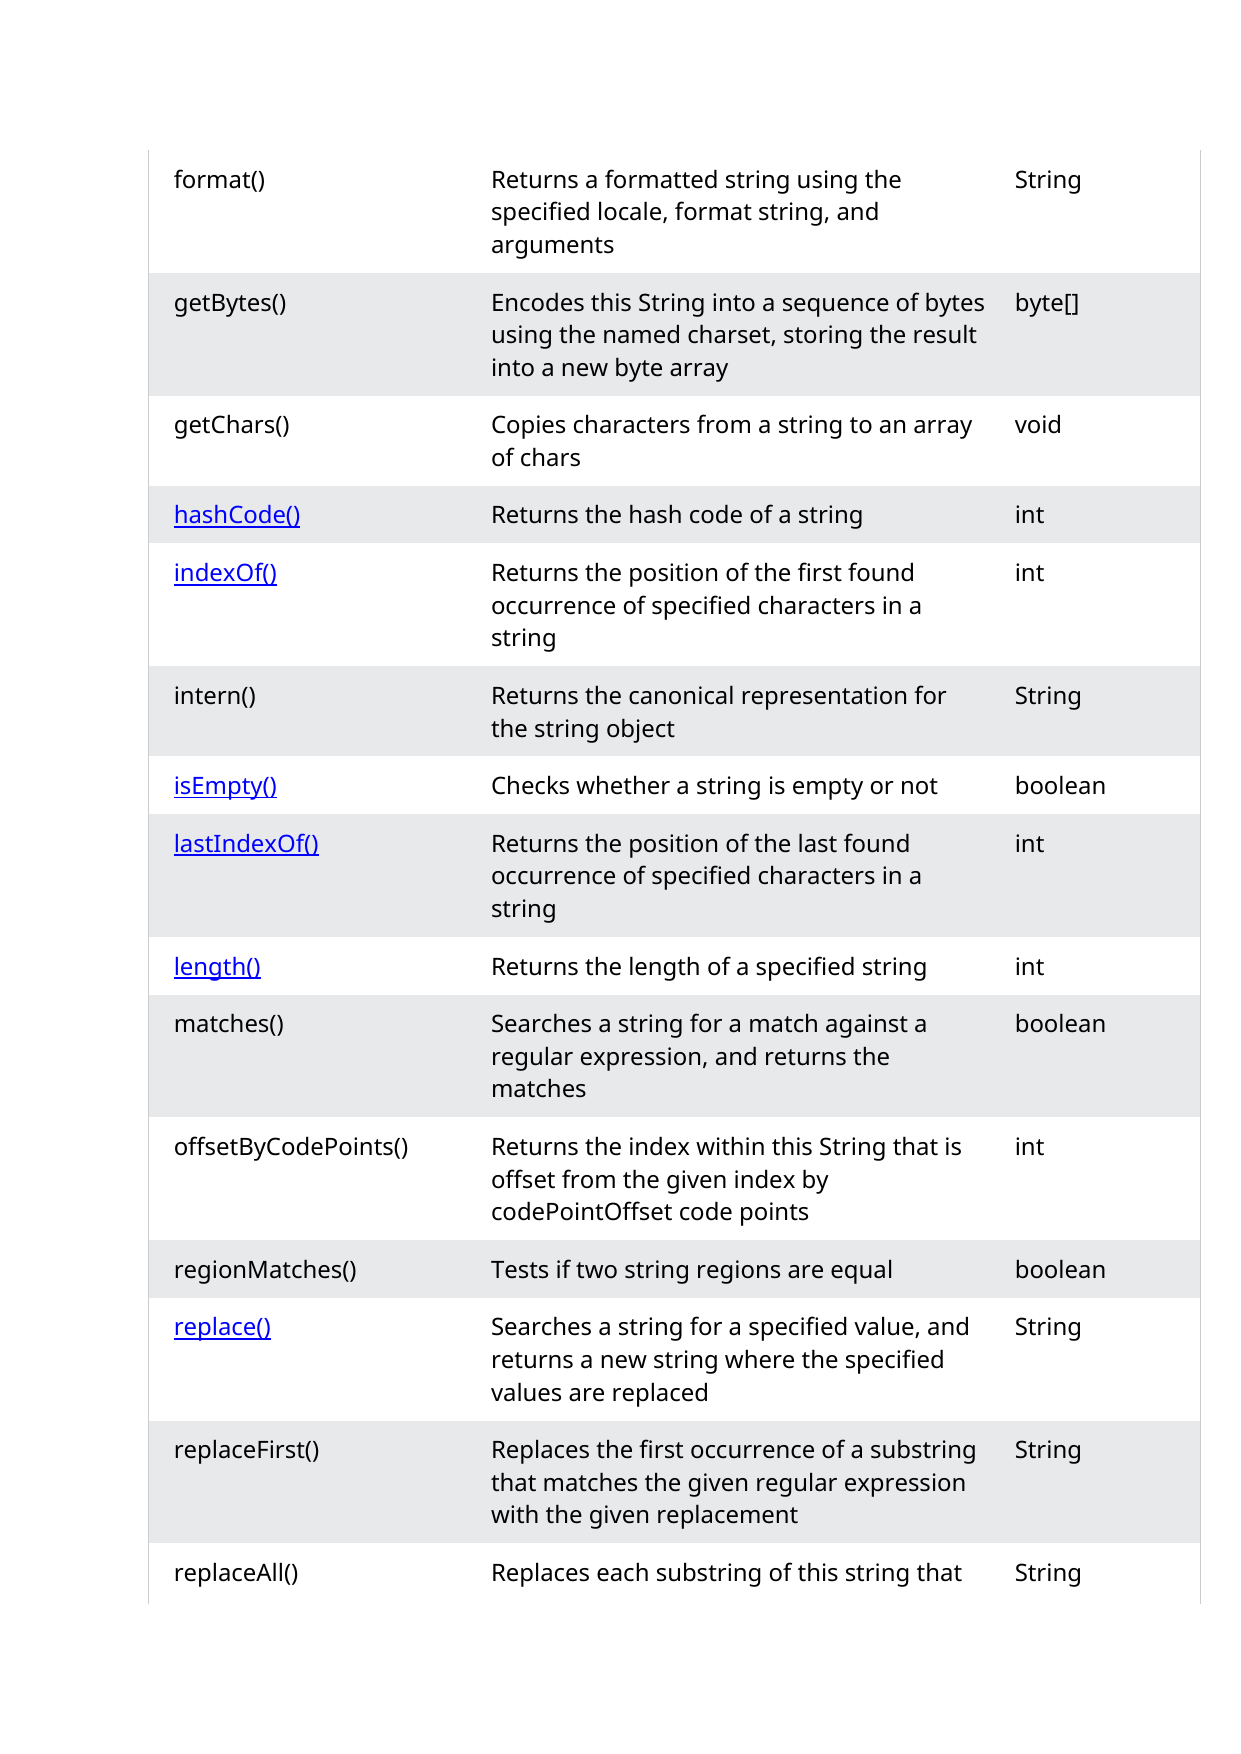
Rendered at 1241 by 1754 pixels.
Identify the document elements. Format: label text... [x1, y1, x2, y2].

table_cell Returns a formatted string using the specified locale, format string, and arguments [478, 150, 1002, 273]
table_cell lastIndexOf() [149, 814, 478, 937]
table_cell getChars() [149, 396, 478, 486]
table_cell String [1002, 1421, 1200, 1543]
table_cell Searches a string for a match against a regular expression, and returns the matches [478, 995, 1002, 1117]
table_cell intern() [149, 666, 478, 756]
table_cell void [1002, 396, 1200, 486]
table_cell int [1002, 937, 1200, 994]
table_cell int [1002, 814, 1200, 937]
table_cell boolean [1002, 756, 1200, 814]
table_cell Encodes this String into a sequence of bytes using the named charset, storing the result into a new byte array [478, 273, 1002, 396]
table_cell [478, 1543, 1002, 1604]
table_cell indexOf() [149, 544, 478, 666]
table_cell Returns the position of the first found occurrence of specified characters in a string [478, 544, 1002, 666]
table_cell replaceAll() [149, 1543, 478, 1604]
table_cell Returns the length of a specified string [478, 937, 1002, 994]
table_cell replace() [149, 1298, 478, 1421]
table_cell boolean [1002, 995, 1200, 1117]
table_cell format() [149, 150, 478, 273]
table_cell getBytes() [149, 273, 478, 396]
table_cell Returns the hash code of a string [478, 486, 1002, 543]
table_cell byte[] [1002, 273, 1200, 396]
table_cell Copies characters from a string to an array of chars [478, 396, 1002, 486]
table_cell offsetByCodePoints() [149, 1117, 478, 1240]
table_cell length() [149, 937, 478, 994]
table_cell Returns the position of the last found occurrence of specified characters in a string [478, 814, 1002, 937]
table_cell String [1002, 1543, 1200, 1604]
table_cell String [1002, 1298, 1200, 1421]
table_cell String [1002, 666, 1200, 756]
table_cell int [1002, 1117, 1200, 1240]
table_cell regionMatches() [149, 1240, 478, 1298]
table_cell Returns the index within this String that is offset from the given index by codePointOffset code points [478, 1117, 1002, 1240]
table_cell int [1002, 544, 1200, 666]
table_cell boolean [1002, 1240, 1200, 1298]
table_cell hashCode() [149, 486, 478, 543]
table_cell Tests if two string regions are equal [478, 1240, 1002, 1298]
table_cell Checks whether a string is empty or not [478, 756, 1002, 814]
table_cell Replaces the first occurrence of a substring that matches the given regular expression with the given replacement [478, 1421, 1002, 1543]
table_cell String [1002, 150, 1200, 273]
table_cell Returns the canonical representation for the string object [478, 666, 1002, 756]
table_cell Searches a string for a specified value, and returns a new string where the specified values are replaced [478, 1298, 1002, 1421]
table_cell isEmpty() [149, 756, 478, 814]
table_cell matches() [149, 995, 478, 1117]
table_cell int [1002, 486, 1200, 543]
table_cell replaceFirst() [149, 1421, 478, 1543]
